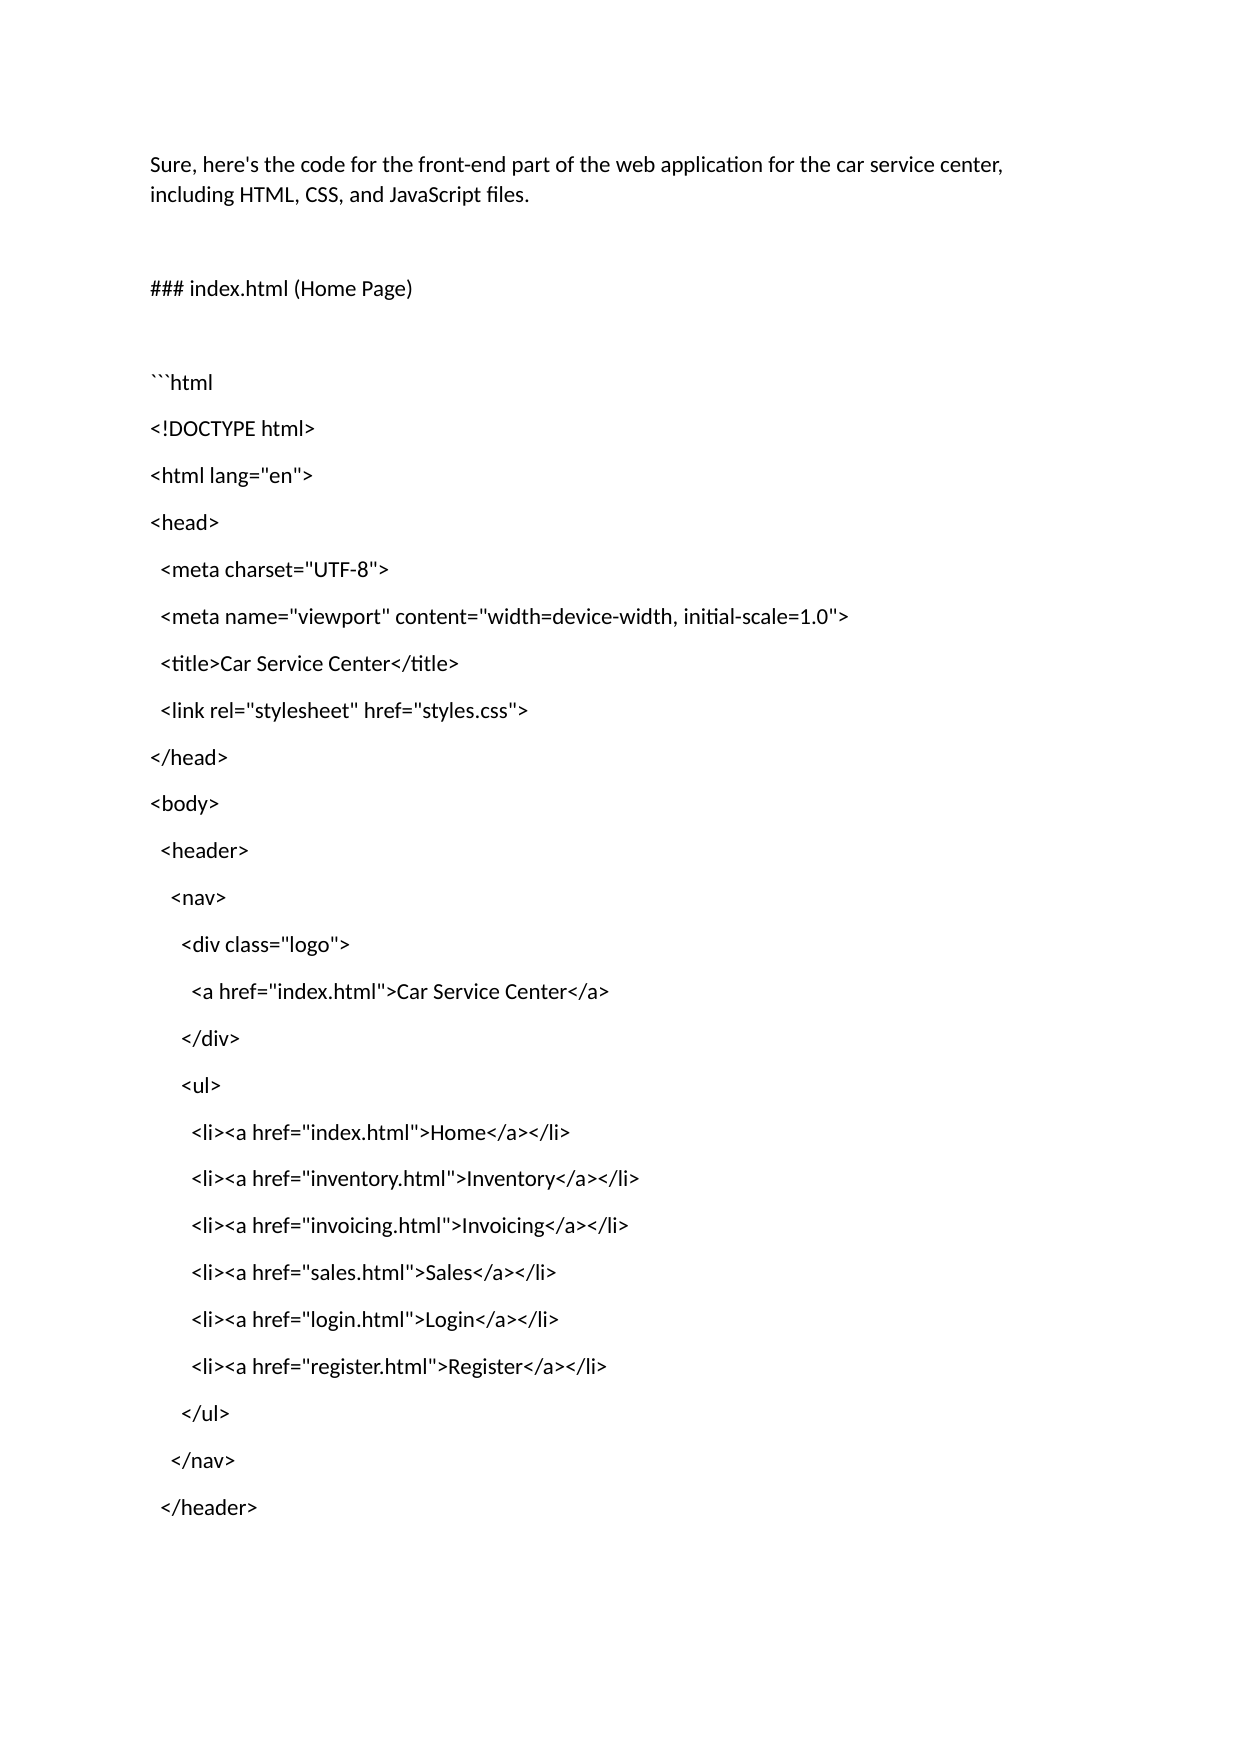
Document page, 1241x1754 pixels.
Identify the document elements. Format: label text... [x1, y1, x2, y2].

text <li><a href="login.html">Login</a></li> [150, 1305, 1090, 1333]
text <head> [150, 508, 1090, 536]
text Sure, here's the code for the front-end part of the web application for the car service center, including HTML, CSS, and JavaScript files. [150, 150, 1090, 208]
text <header> [150, 836, 1090, 864]
text <a href="index.html">Car Service Center</a> [150, 977, 1090, 1005]
text <link rel="stylesheet" href="styles.css"> [150, 696, 1090, 724]
text <li><a href="invoicing.html">Invoicing</a></li> [150, 1211, 1090, 1239]
text <li><a href="sales.html">Sales</a></li> [150, 1258, 1090, 1286]
text <nav> [150, 883, 1090, 911]
text <li><a href="register.html">Register</a></li> [150, 1352, 1090, 1380]
text </nav> [150, 1446, 1090, 1474]
text <li><a href="index.html">Home</a></li> [150, 1118, 1090, 1146]
text </div> [150, 1024, 1090, 1052]
text <div class="logo"> [150, 930, 1090, 958]
text <ul> [150, 1071, 1090, 1099]
text <!DOCTYPE html> [150, 414, 1090, 443]
text <html lang="en"> [150, 461, 1090, 489]
text ### index.html (Home Page) [150, 274, 1090, 302]
text <title>Car Service Center</title> [150, 649, 1090, 677]
text <li><a href="inventory.html">Inventory</a></li> [150, 1164, 1090, 1193]
text <meta name="viewport" content="width=device-width, initial-scale=1.0"> [150, 602, 1090, 630]
text <body> [150, 789, 1090, 818]
text </head> [150, 743, 1090, 771]
text ```html [150, 368, 1090, 396]
text <meta charset="UTF-8"> [150, 555, 1090, 583]
text </header> [150, 1493, 1090, 1521]
text </ul> [150, 1399, 1090, 1427]
